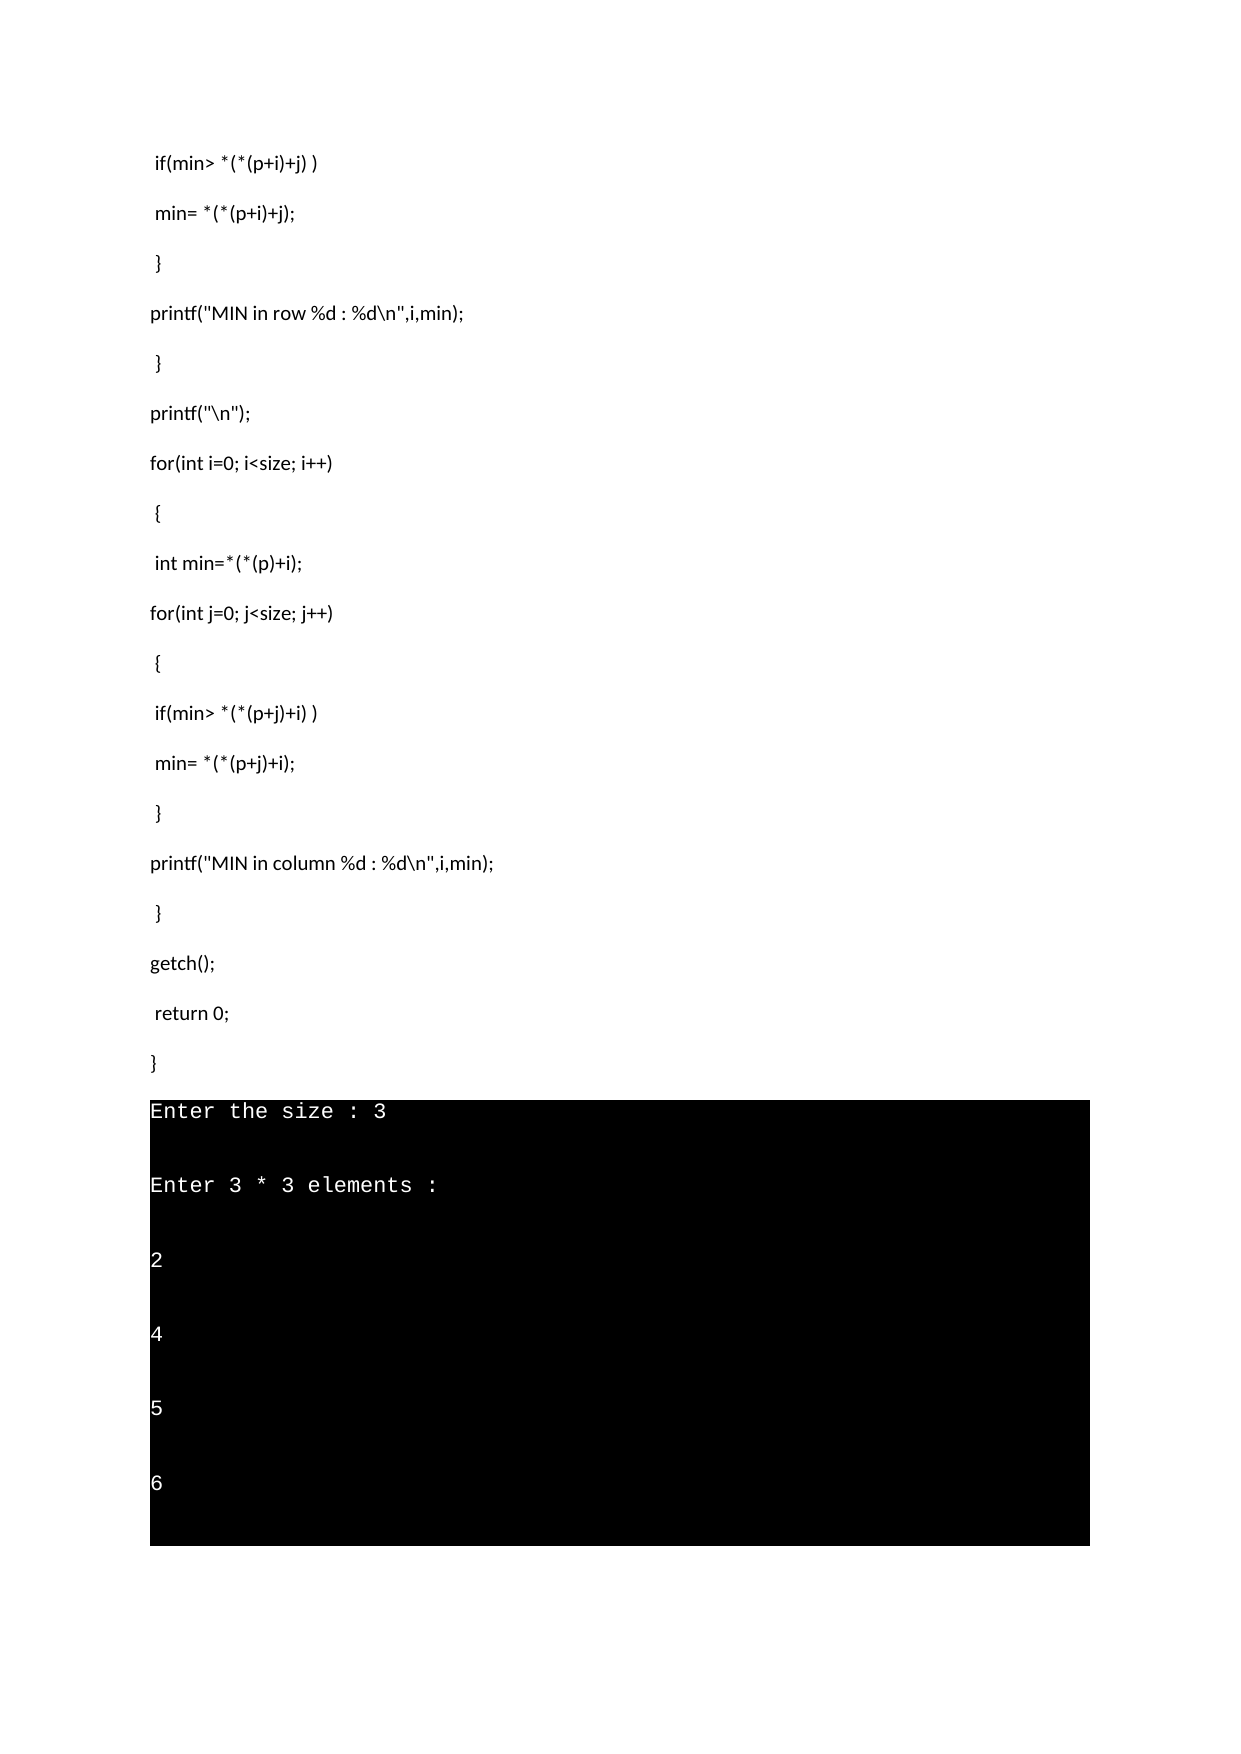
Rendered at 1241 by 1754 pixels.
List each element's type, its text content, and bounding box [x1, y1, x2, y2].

text { [150, 650, 1090, 675]
text for(int i=0; i<size; i++) [150, 450, 1090, 475]
text 2 [150, 1249, 1090, 1323]
text if(min> *(*(p+j)+i) ) [150, 700, 1090, 725]
text } [150, 250, 1090, 275]
text min= *(*(p+i)+j); [150, 200, 1090, 225]
text return 0; [150, 1000, 1090, 1025]
text getch(); [150, 950, 1090, 975]
text Enter 3 * 3 elements : [150, 1174, 1090, 1249]
text printf("MIN in row %d : %d\n",i,min); [150, 300, 1090, 325]
text Enter the size : 3 [150, 1100, 1090, 1174]
text } [150, 1050, 1090, 1075]
text { [150, 500, 1090, 525]
text 6 [150, 1472, 1090, 1546]
text 4 [150, 1323, 1090, 1397]
text } [150, 800, 1090, 825]
text printf("\n"); [150, 400, 1090, 425]
text 5 [150, 1397, 1090, 1472]
text for(int j=0; j<size; j++) [150, 600, 1090, 625]
text int min=*(*(p)+i); [150, 550, 1090, 575]
text } [150, 350, 1090, 375]
text if(min> *(*(p+i)+j) ) [150, 150, 1090, 175]
text } [150, 900, 1090, 925]
text printf("MIN in column %d : %d\n",i,min); [150, 850, 1090, 875]
text min= *(*(p+j)+i); [150, 750, 1090, 775]
